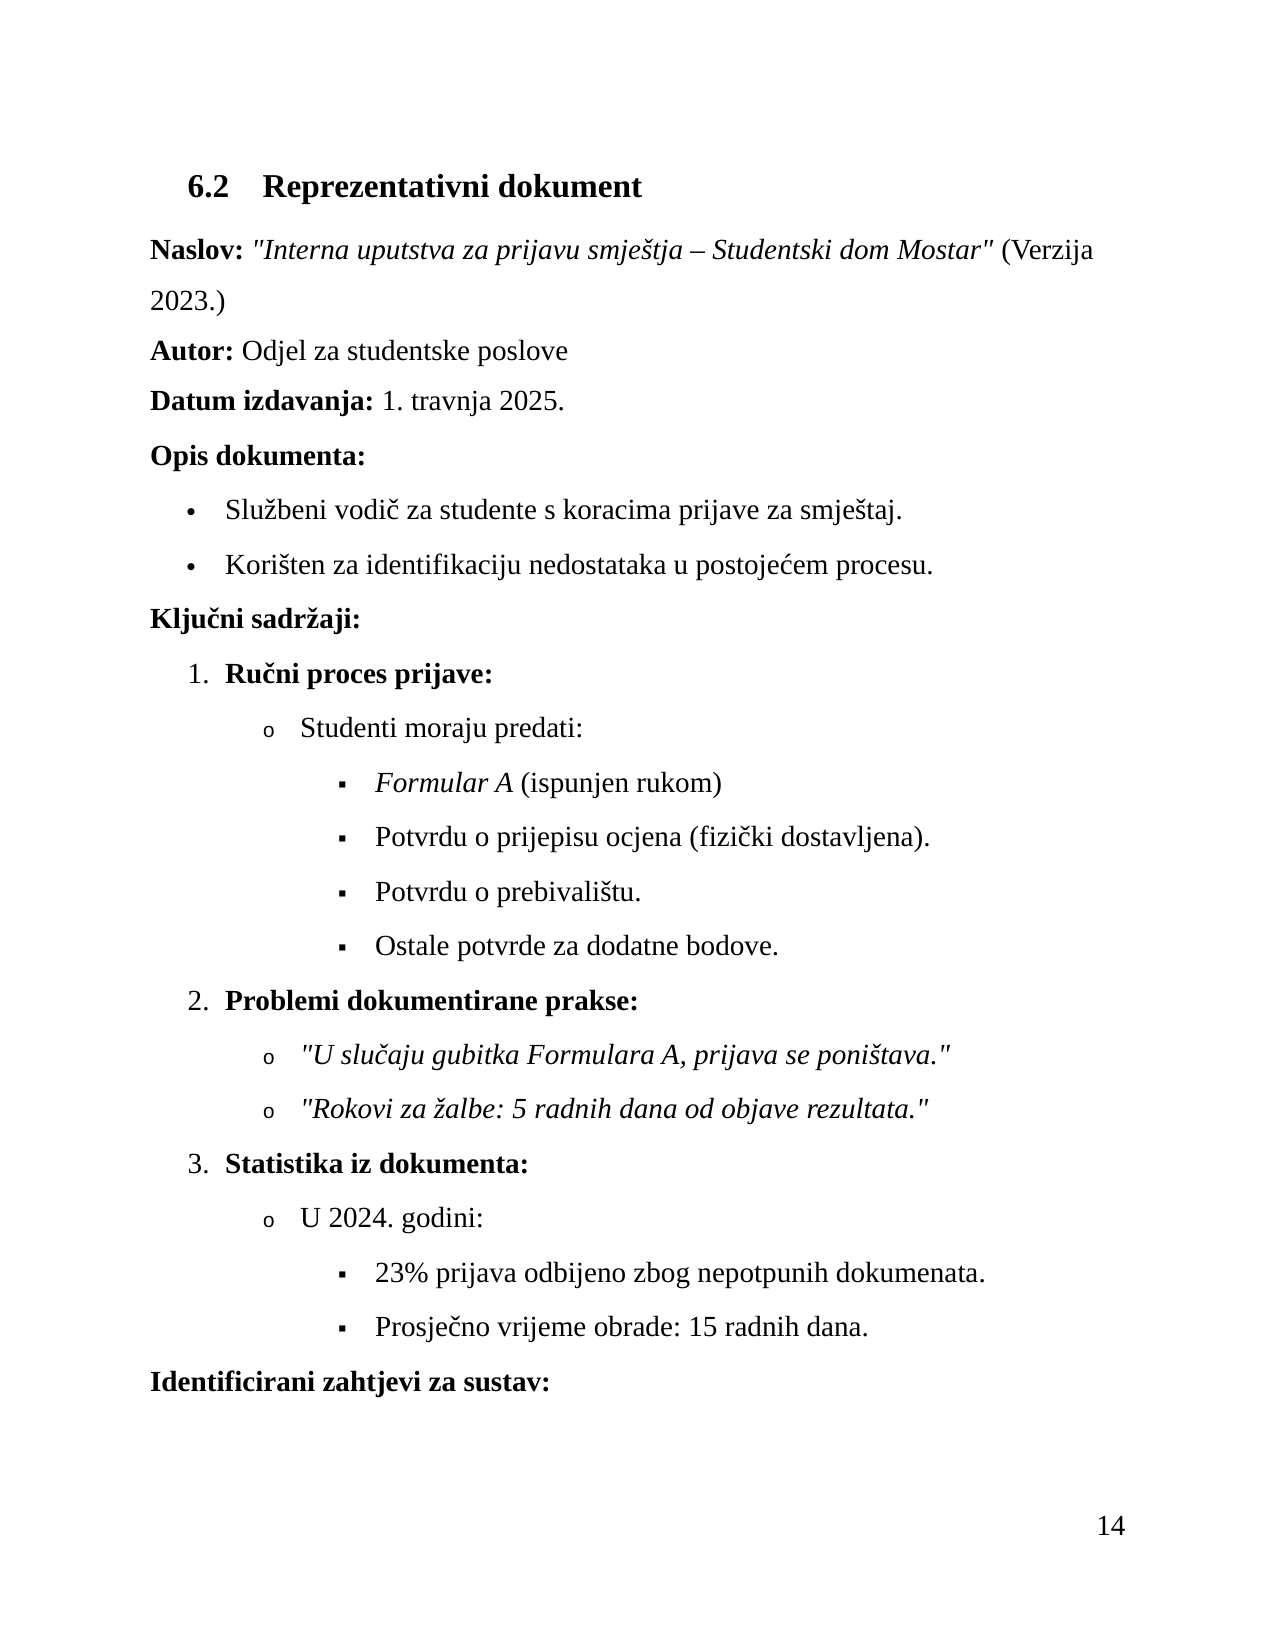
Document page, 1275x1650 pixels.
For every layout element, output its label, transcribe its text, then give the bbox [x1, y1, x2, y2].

subtitle Reprezentativni dokument [187, 167, 1125, 205]
list Prosječno vrijeme obrade: 15 radnih dana. [337, 1309, 1125, 1343]
list Službeni vodič za studente s koracima prijave za smještaj. [187, 492, 1125, 526]
text Identificirani zahtjevi za sustav: [150, 1364, 1125, 1398]
text Ključni sadržaji: [150, 601, 1125, 635]
list 23% prijava odbijeno zbog nepotpunih dokumenata. [337, 1255, 1125, 1289]
text Naslov: "Interna uputstva za prijavu smještja – Studentski dom Mostar" (Verzija 2023.) Autor: Odjel za studentske poslove Datum izdavanja: 1. travnja 2025. [150, 232, 1125, 417]
list Korišten za identifikaciju nedostataka u postojećem procesu. [187, 547, 1125, 580]
list Potvrdu o prijepisu ocjena (fizički dostavljena). [337, 819, 1125, 853]
list Ručni proces prijave: [187, 656, 1125, 689]
list Statistika iz dokumenta: [187, 1146, 1125, 1180]
list "Rokovi za žalbe: 5 radnih dana od objave rezultata." [262, 1092, 1125, 1125]
list Formular A (ispunjen rukom) [337, 765, 1125, 798]
list U 2024. godini: [262, 1201, 1125, 1234]
list Problemi dokumentirane prakse: [187, 983, 1125, 1016]
list Studenti moraju predati: [262, 710, 1125, 744]
list Potvrdu o prebivalištu. [337, 874, 1125, 907]
list Ostale potvrde za dodatne bodove. [337, 928, 1125, 962]
text Opis dokumenta: [150, 438, 1125, 471]
list "U slučaju gubitka Formulara A, prijava se poništava." [262, 1037, 1125, 1071]
